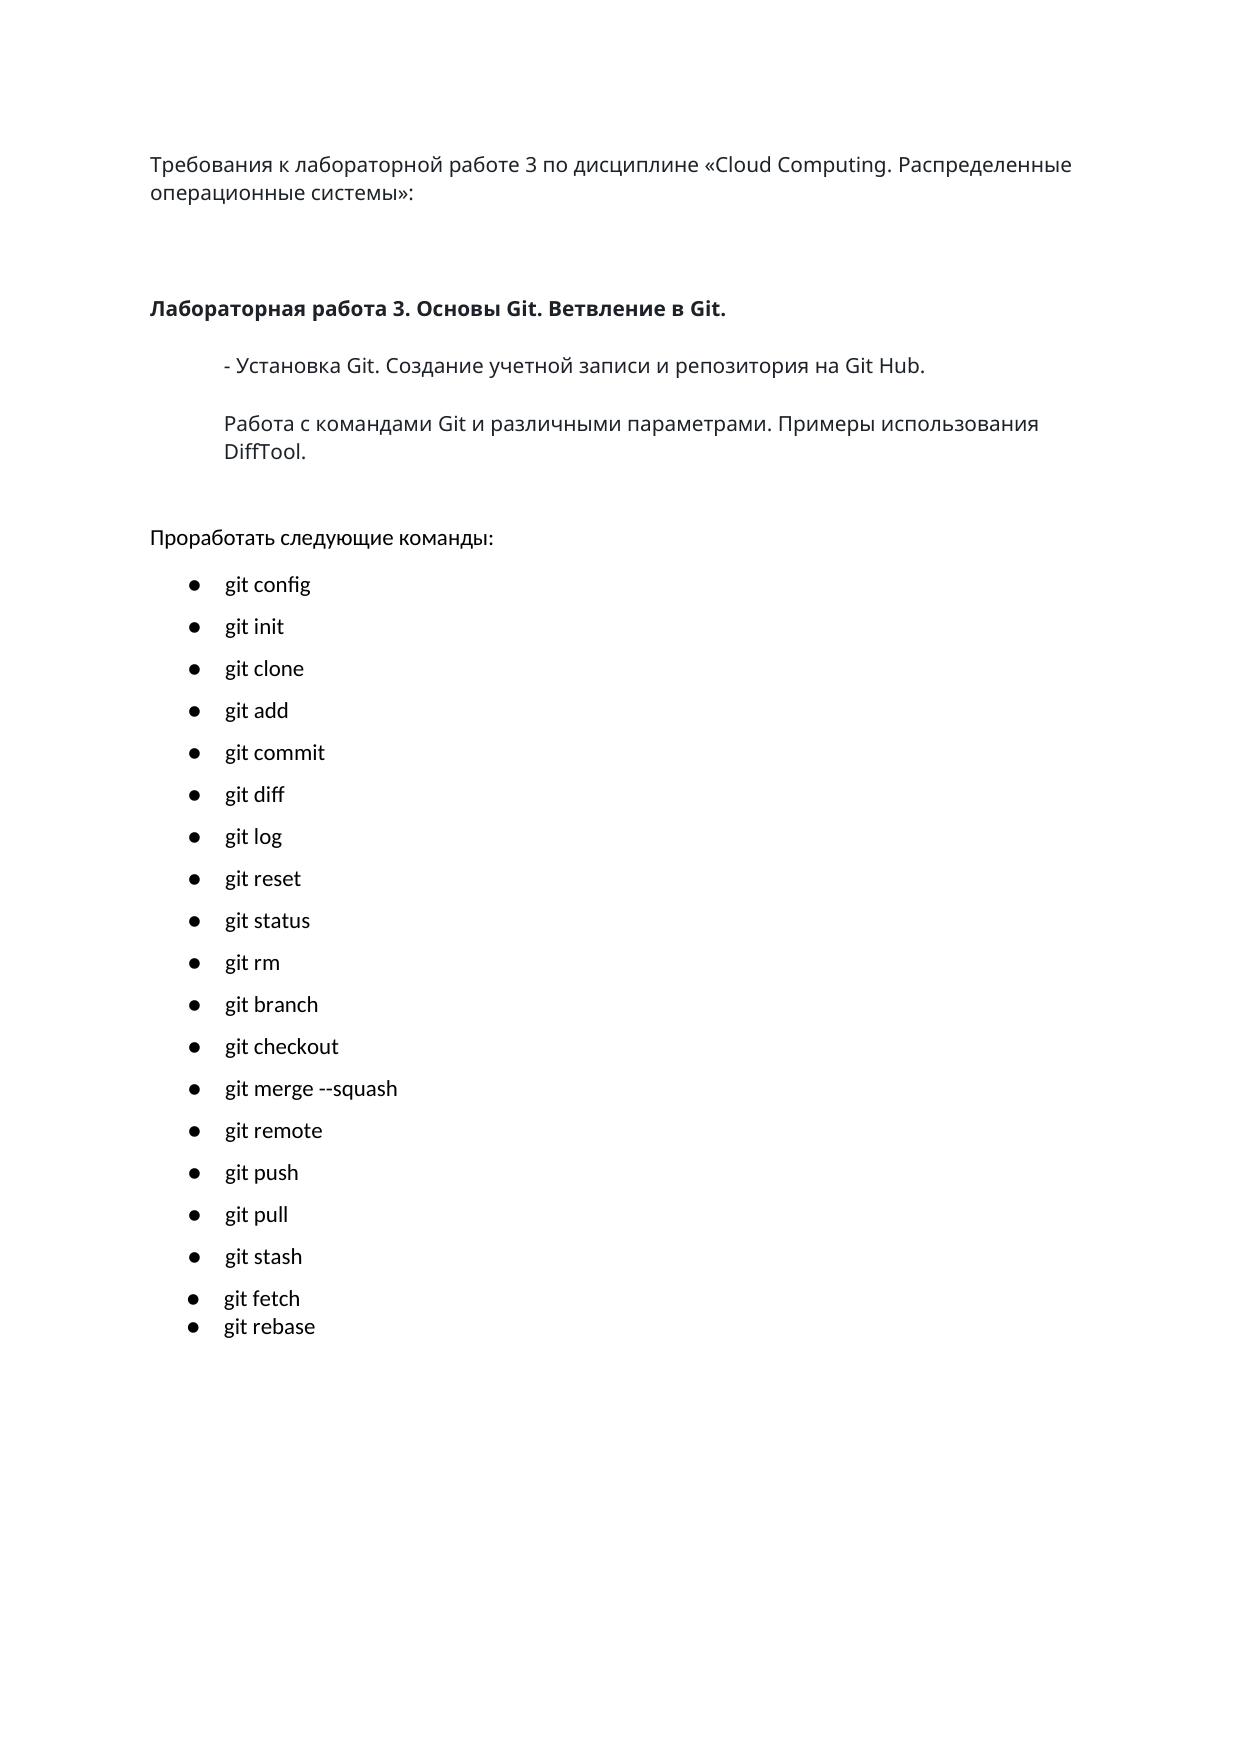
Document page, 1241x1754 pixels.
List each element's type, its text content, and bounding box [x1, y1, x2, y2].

list git config [187, 570, 1090, 598]
list git rm [187, 948, 1090, 976]
text Требования к лабораторной работе 3 по дисциплине «Cloud Computing. Распределенные операционные системы»: [150, 150, 1090, 207]
list git rebase [186, 1312, 1090, 1340]
list git init [187, 612, 1090, 640]
list git push [187, 1158, 1090, 1186]
list git reset [187, 864, 1090, 892]
list git add [187, 696, 1090, 724]
list git pull [187, 1200, 1090, 1228]
text Проработать следующие команды: [150, 523, 1090, 551]
list git branch [187, 990, 1090, 1018]
list git clone [187, 654, 1090, 682]
list git merge --squash [187, 1074, 1090, 1102]
list git log [187, 822, 1090, 850]
list git stash [187, 1242, 1090, 1270]
list git commit [187, 738, 1090, 766]
list git checkout [187, 1032, 1090, 1060]
list git status [187, 906, 1090, 934]
text Работа с командами Git и различными параметрами. Примеры использования DiffTool. [224, 409, 1090, 466]
list git remote [187, 1116, 1090, 1144]
list git diff [187, 780, 1090, 808]
list git fetch [186, 1284, 1090, 1312]
text Лабораторная работа 3. Основы Git. Ветвление в Git. [150, 294, 1090, 322]
text - Установка Git. Cоздание учетной записи и репозитория на Git Hub. [224, 351, 1090, 380]
